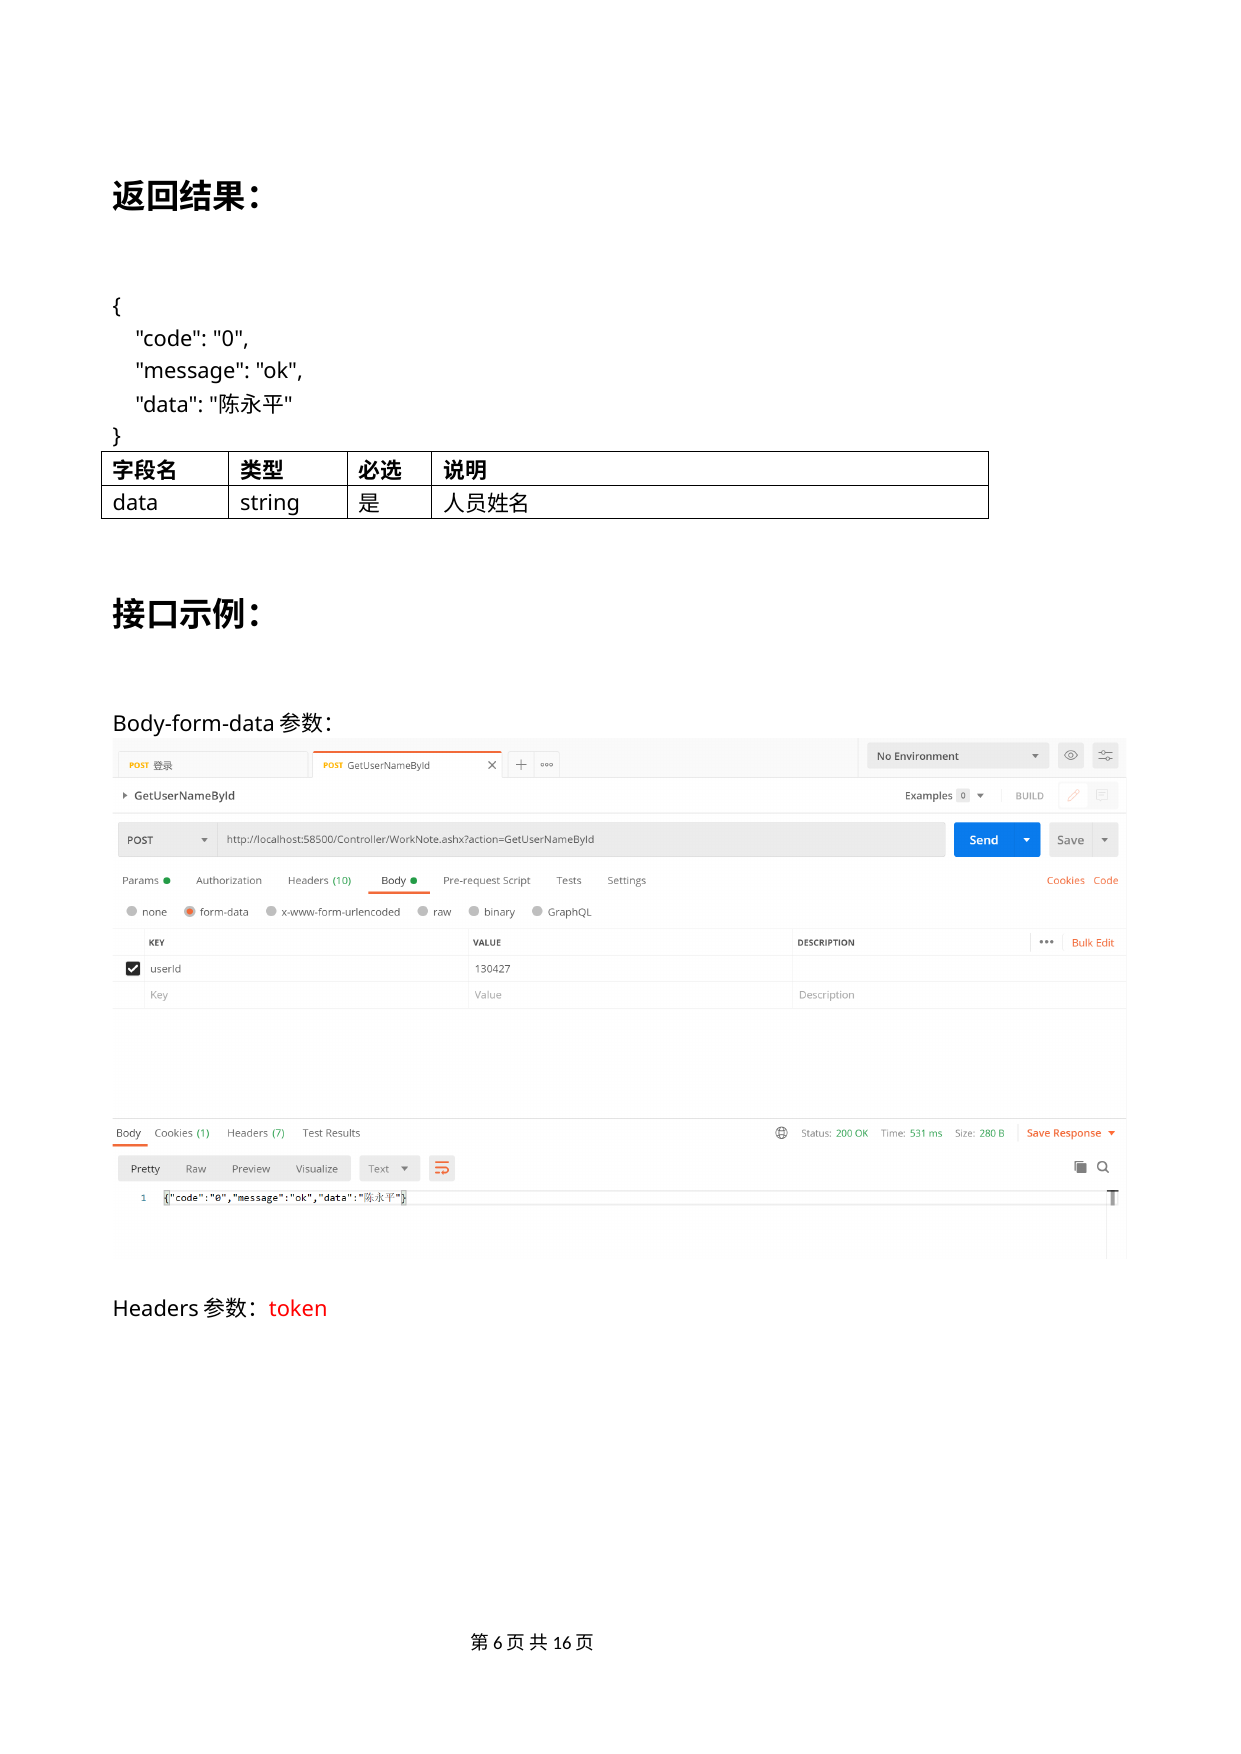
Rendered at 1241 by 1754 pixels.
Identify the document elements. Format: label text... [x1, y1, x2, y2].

table_header 类型 [229, 452, 347, 485]
text { [112, 289, 1128, 321]
text "message": "ok", [112, 354, 1128, 386]
table_header 字段名 [102, 452, 228, 485]
text } [112, 419, 1128, 451]
table_cell 人员姓名 [432, 486, 988, 518]
text "code": "0", [112, 321, 1128, 354]
picture [112, 738, 1127, 1259]
table_cell string [229, 486, 347, 518]
table_cell 是 [348, 486, 431, 518]
text Body-form-data参数： [112, 706, 1128, 738]
subtitle 接口示例： [112, 579, 1128, 644]
text "data": "陈永平" [112, 386, 1128, 419]
table_cell data [102, 486, 228, 518]
subtitle 返回结果： [112, 162, 1128, 227]
text Headers参数：token [112, 1291, 1128, 1323]
table_header 说明 [432, 452, 988, 485]
table_header 必选 [348, 452, 431, 485]
